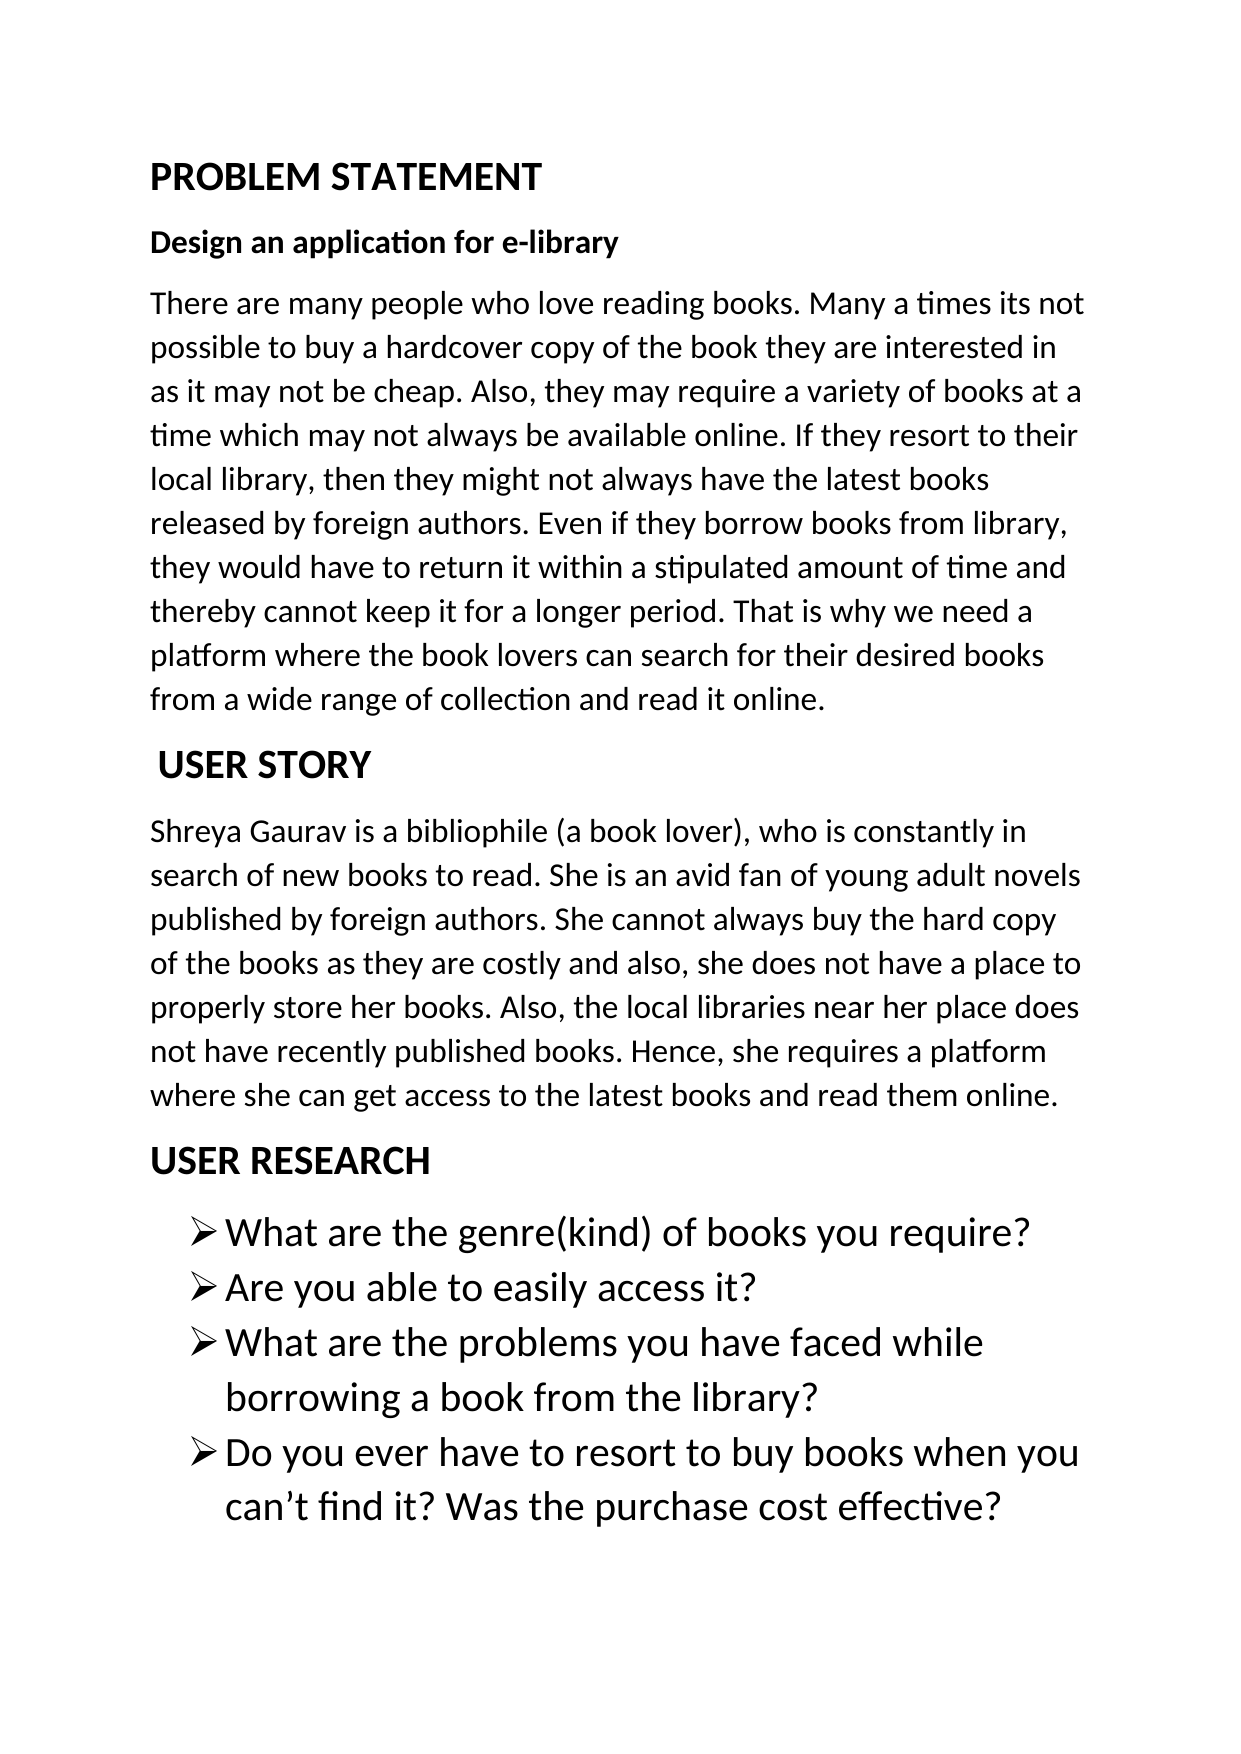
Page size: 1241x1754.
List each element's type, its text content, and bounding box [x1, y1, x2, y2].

text Design an application for e-library [150, 222, 1090, 262]
text PROBLEM STATEMENT [150, 150, 1090, 201]
list Do you ever have to resort to buy books when you can’t find it? Was the purchase cost effective? [187, 1426, 1090, 1531]
list What are the problems you have faced while borrowing a book from the library? [187, 1316, 1090, 1421]
list What are the genre(kind) of books you require? [187, 1206, 1090, 1257]
text Shreya Gaurav is a bibliophile (a book lover), who is constantly in search of new books to read. She is an avid fan of young adult novels published by foreign authors. She cannot always buy the hard copy of the books as they are costly and also, she does not have a place to properly store her books. Also, the local libraries near her place does not have recently published books. Hence, she requires a platform where she can get access to the latest books and read them online. [150, 810, 1090, 1114]
text There are many people who love reading books. Many a times its not possible to buy a hardcover copy of the book they are interested in as it may not be cheap. Also, they may require a variety of books at a time which may not always be available online. If they resort to their local library, then they might not always have the latest books released by foreign authors. Even if they borrow books from library, they would have to return it within a stipulated amount of time and thereby cannot keep it for a longer period. That is why we need a platform where the book lovers can search for their desired books from a wide range of collection and read it online. [150, 282, 1090, 718]
text USER STORY [150, 738, 1090, 789]
text USER RESEARCH [150, 1134, 1090, 1185]
list Are you able to easily access it? [187, 1261, 1090, 1312]
